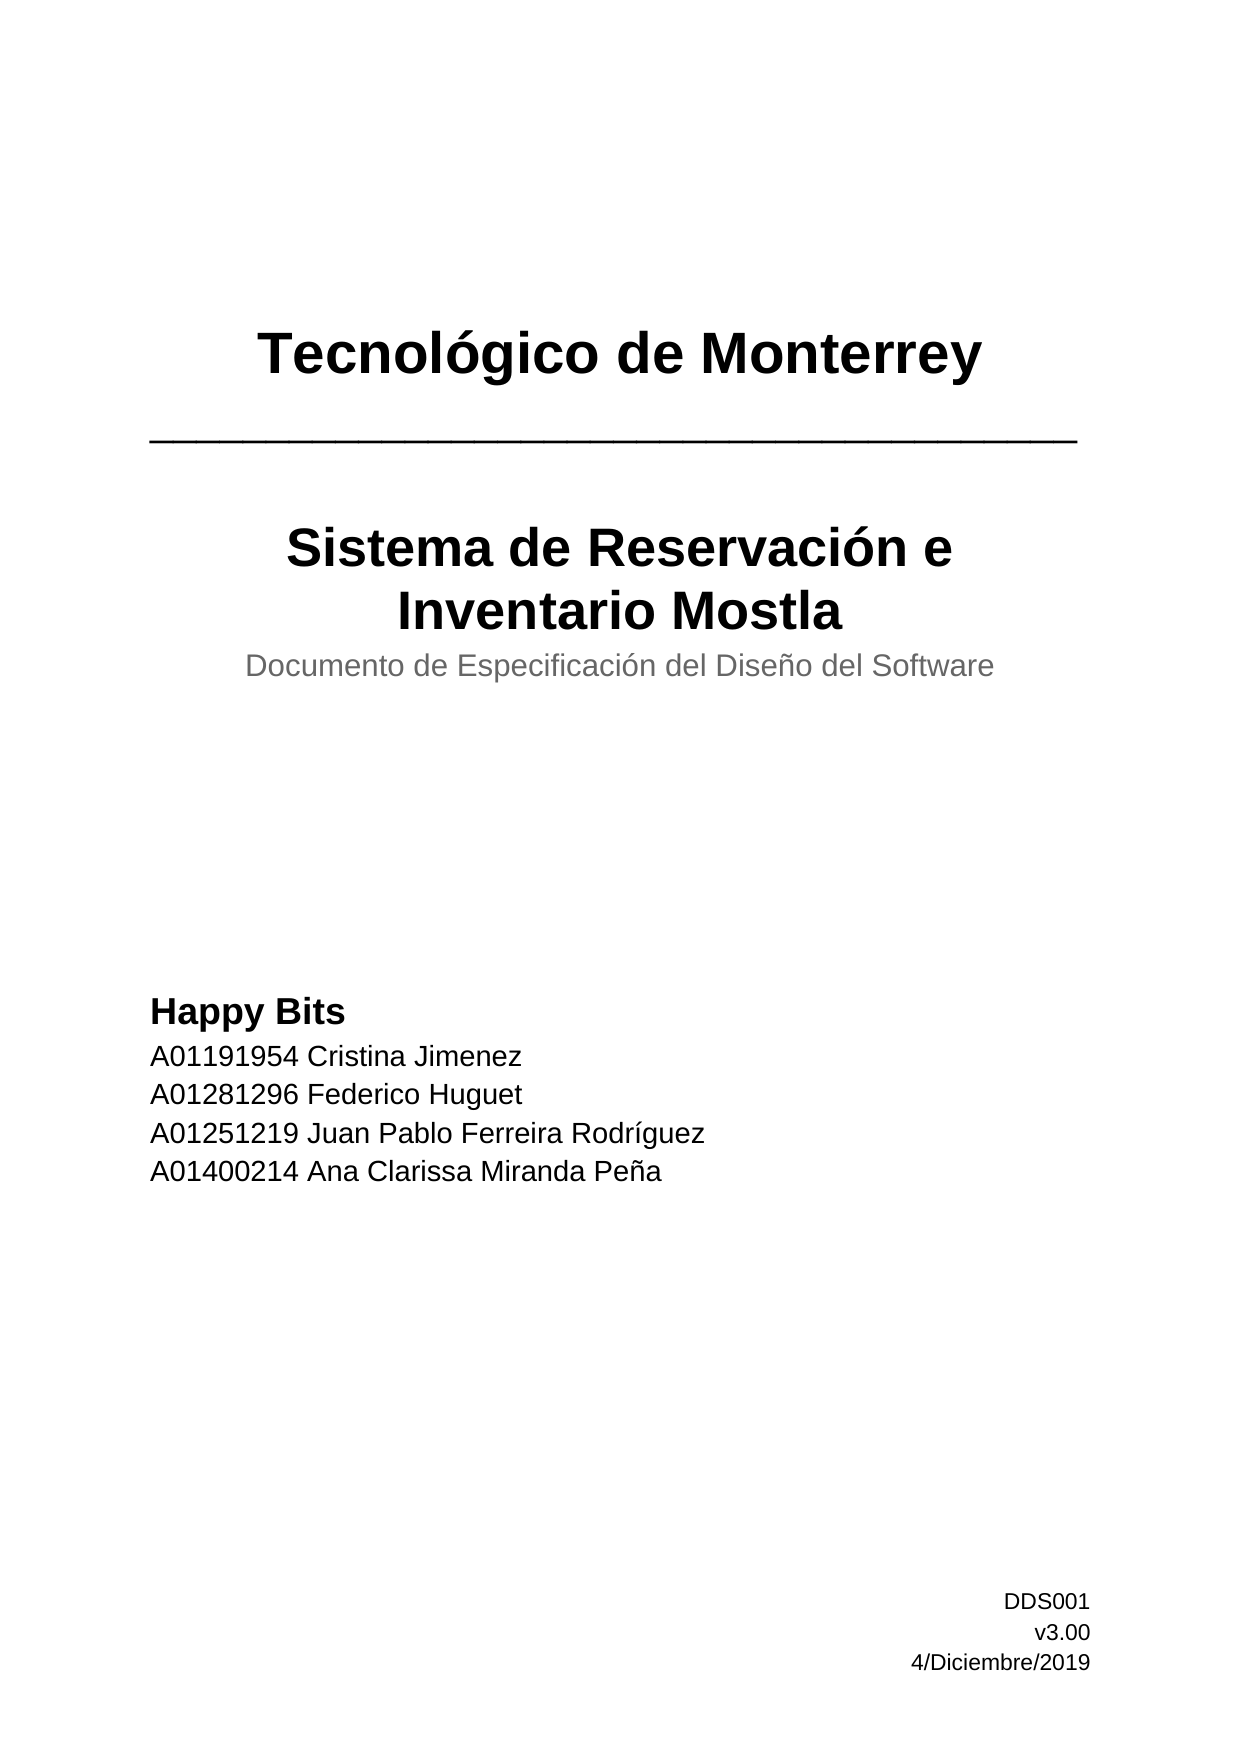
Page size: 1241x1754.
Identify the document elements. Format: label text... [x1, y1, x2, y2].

text A01191954 Cristina Jimenez [150, 1039, 1090, 1072]
subtitle Documento de Especificación del Diseño del Software [150, 647, 1090, 683]
title Sistema de Reservación e Inventario Mostla [150, 516, 1090, 641]
text Happy Bits [150, 989, 1090, 1032]
text Tecnológico de Monterrey [150, 319, 1090, 386]
text A01281296 Federico Huguet [150, 1077, 1090, 1111]
text A01251219 Juan Pablo Ferreira Rodríguez [150, 1116, 1090, 1149]
text ________________________________________ [150, 396, 1090, 444]
text A01400214 Ana Clarissa Miranda Peña [150, 1154, 1090, 1188]
